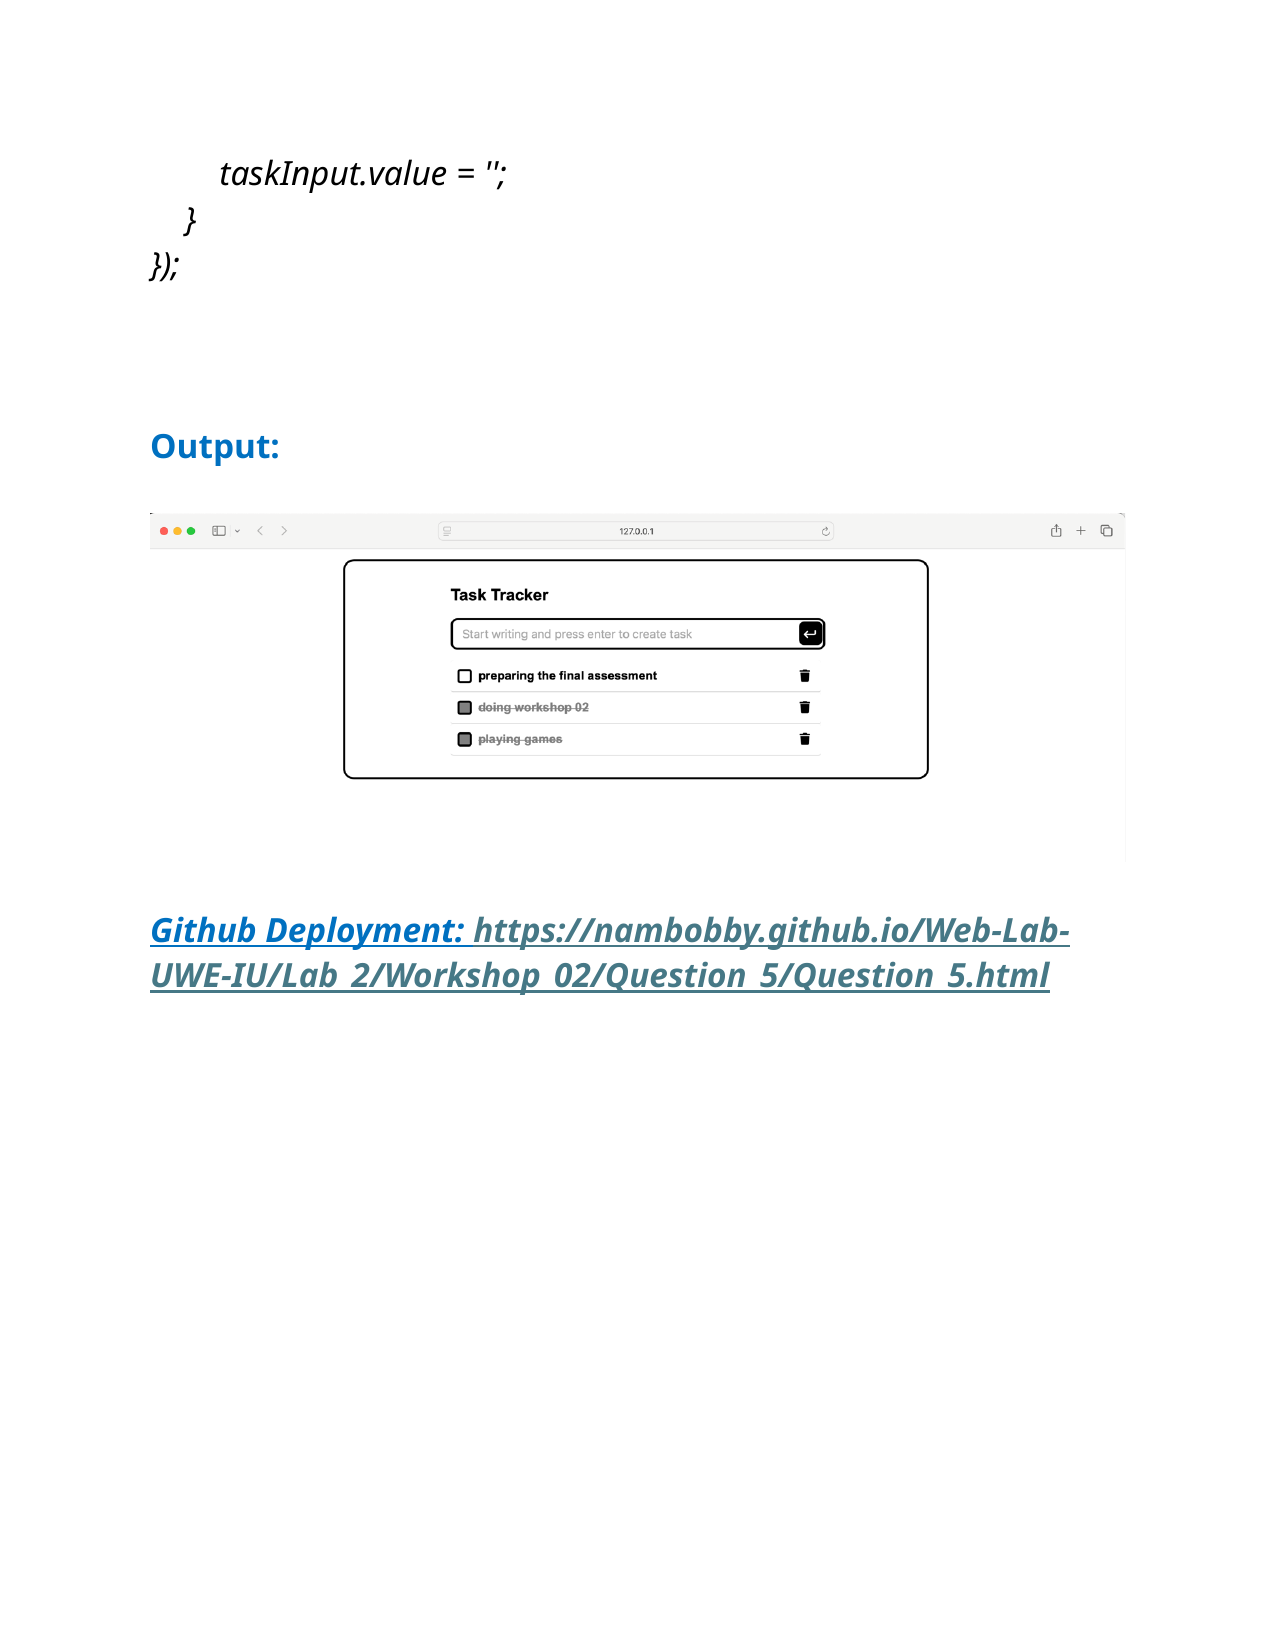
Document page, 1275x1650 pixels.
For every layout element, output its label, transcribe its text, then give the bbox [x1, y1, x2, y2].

text Github Deployment: https://nambobby.github.io/Web-Lab-UWE-IU/Lab_2/Workshop_02/Question_5/Question_5.html [150, 907, 1125, 997]
text } [150, 195, 1125, 241]
text taskInput.value = ''; [150, 150, 1125, 195]
picture [150, 513, 1125, 862]
text }); [150, 241, 1125, 286]
text Output: [150, 422, 1125, 468]
